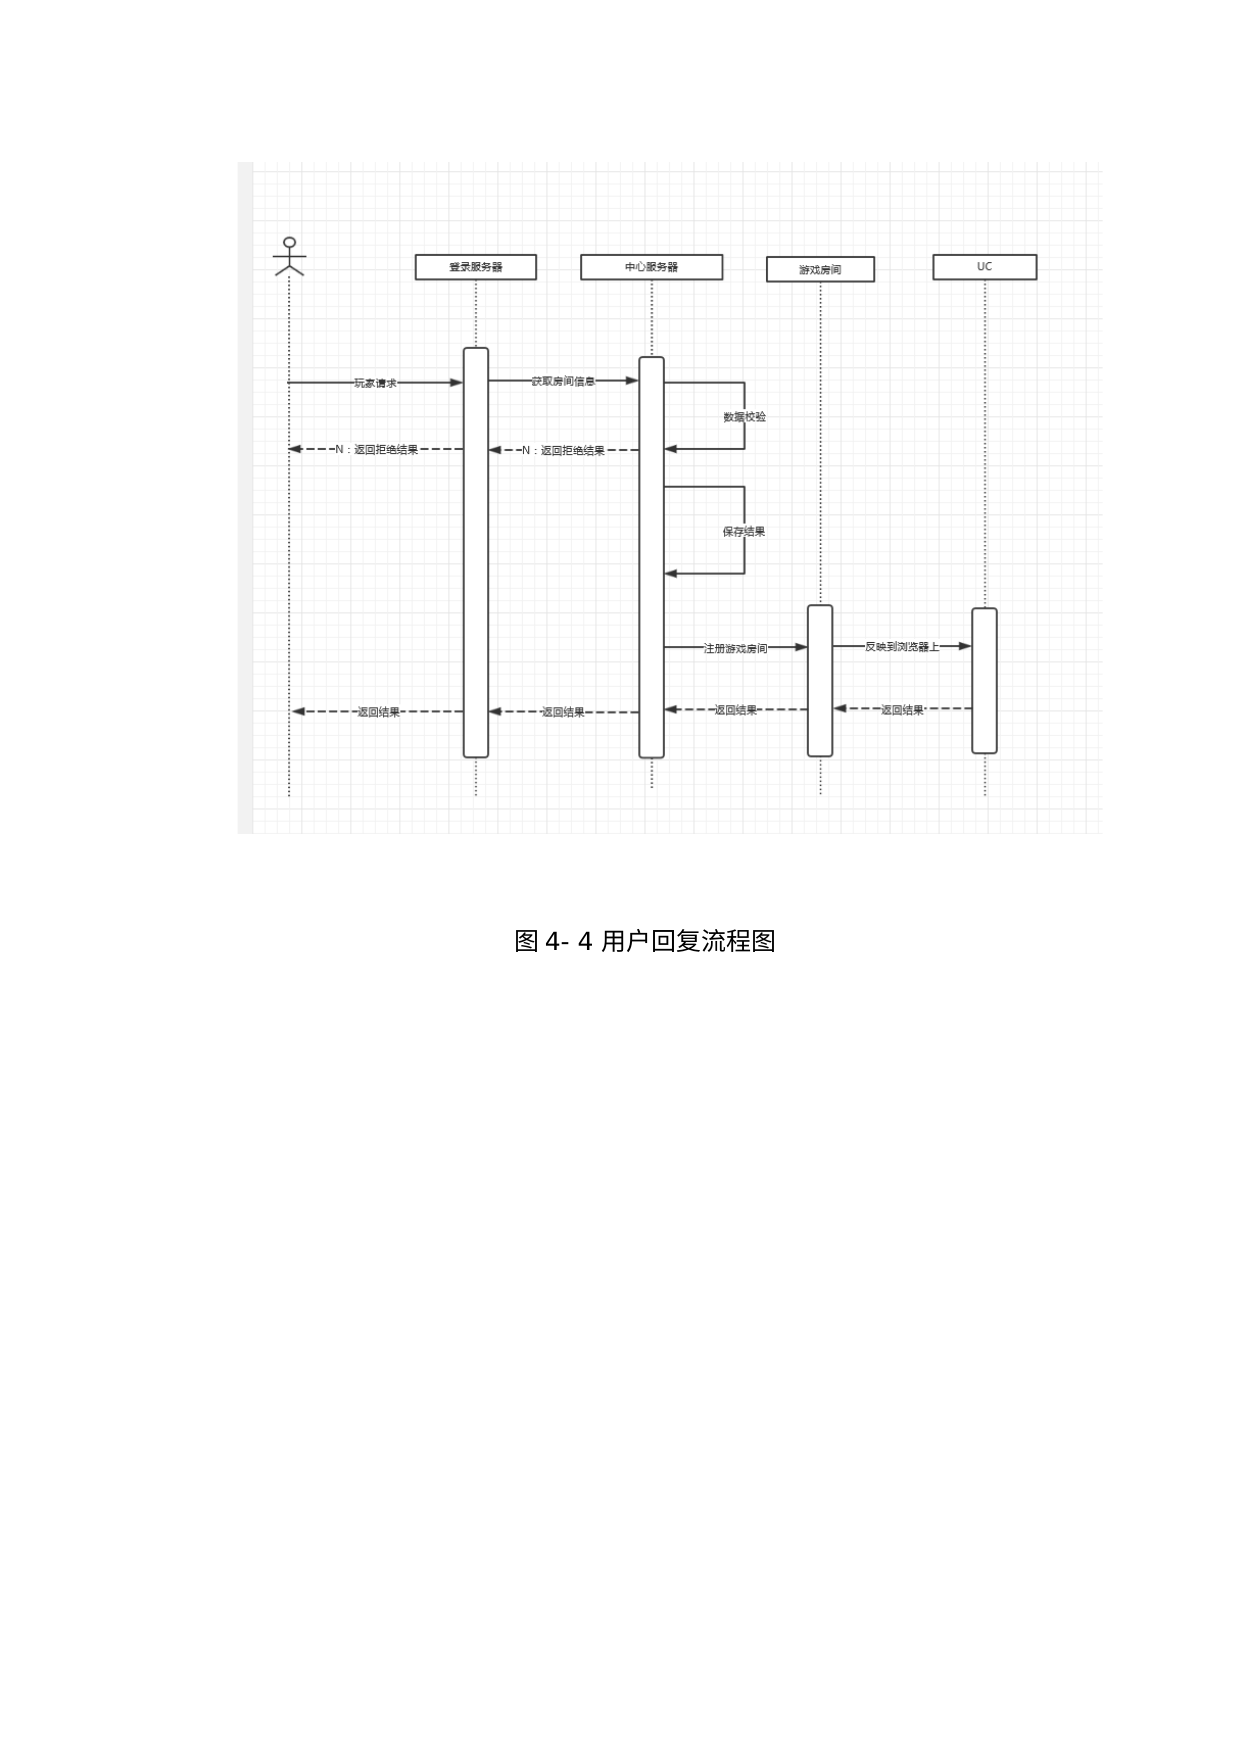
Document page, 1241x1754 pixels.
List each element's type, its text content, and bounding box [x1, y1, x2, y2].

text 图 4- 4 用户回复流程图 [187, 907, 1053, 972]
picture [237, 162, 1103, 834]
